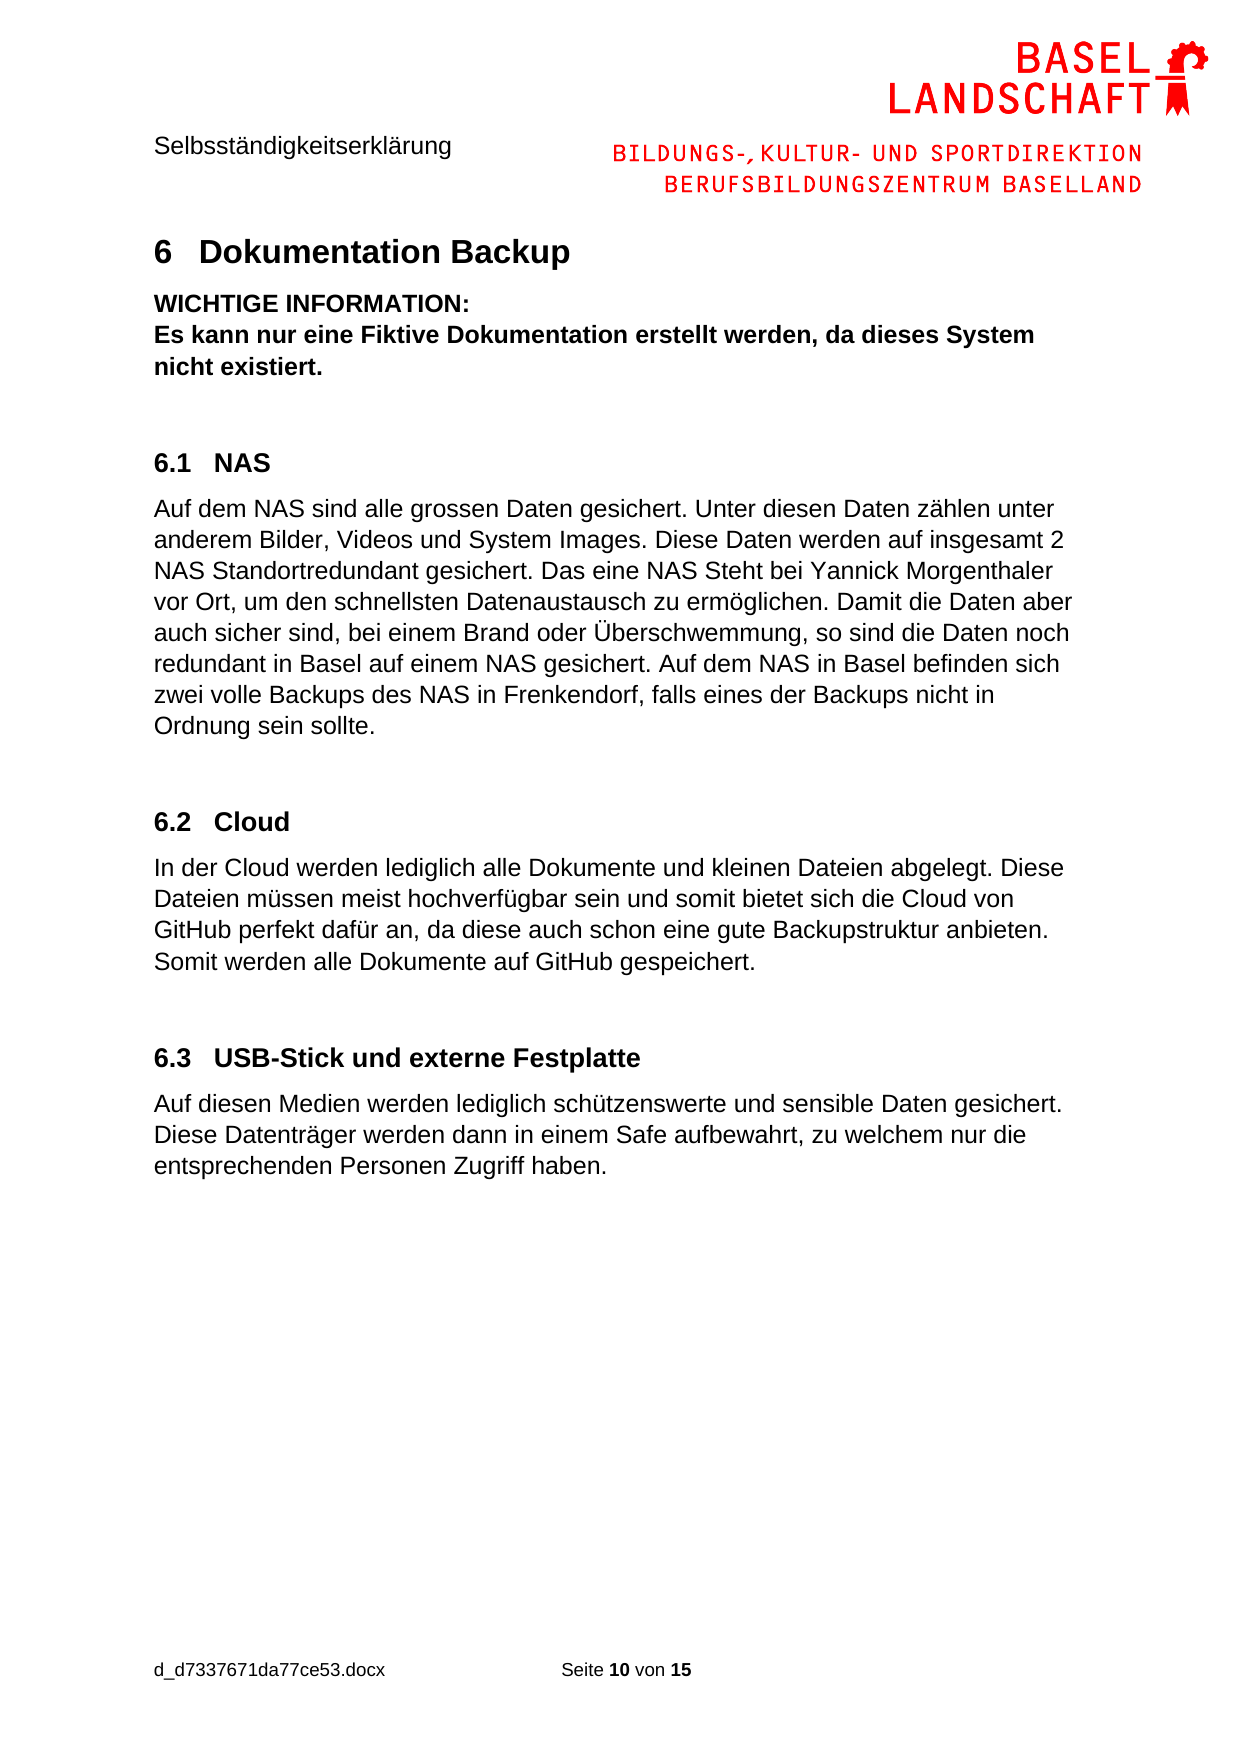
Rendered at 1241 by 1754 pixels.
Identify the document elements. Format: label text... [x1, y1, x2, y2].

subtitle USB-Stick und externe Festplatte [153, 1042, 1087, 1073]
subtitle Cloud [153, 806, 1087, 838]
text Auf dem NAS sind alle grossen Daten gesichert. Unter diesen Daten zählen unter anderem Bilder, Videos und System Images. Diese Daten werden auf insgesamt 2 NAS Standortredundant gesichert. Das eine NAS Steht bei Yannick Morgenthaler vor Ort, um den schnellsten Datenaustausch zu ermöglichen. Damit die Daten aber auch sicher sind, bei einem Brand oder Überschwemmung, so sind die Daten noch redundant in Basel auf einem NAS gesichert. Auf dem NAS in Basel befinden sich zwei volle Backups des NAS in Frenkendorf, falls eines der Backups nicht in Ordnung sein sollte. [153, 494, 1087, 740]
subtitle NAS [153, 447, 1087, 478]
text In der Cloud werden lediglich alle Dokumente und kleinen Dateien abgelegt. Diese Dateien müssen meist hochverfügbar sein und somit bietet sich die Cloud von GitHub perfekt dafür an, da diese auch schon eine gute Backupstruktur anbieten. Somit werden alle Dokumente auf GitHub gespeichert. [153, 853, 1087, 975]
subtitle Dokumentation Backup [153, 232, 1087, 270]
text Auf diesen Medien werden lediglich schützenswerte und sensible Daten gesichert. Diese Datenträger werden dann in einem Safe aufbewahrt, zu welchem nur die entsprechenden Personen Zugriff haben. [153, 1089, 1087, 1179]
text WICHTIGE INFORMATION: Es kann nur eine Fiktive Dokumentation erstellt werden, da dieses System nicht existiert. [153, 289, 1087, 380]
picture [611, 41, 1209, 198]
